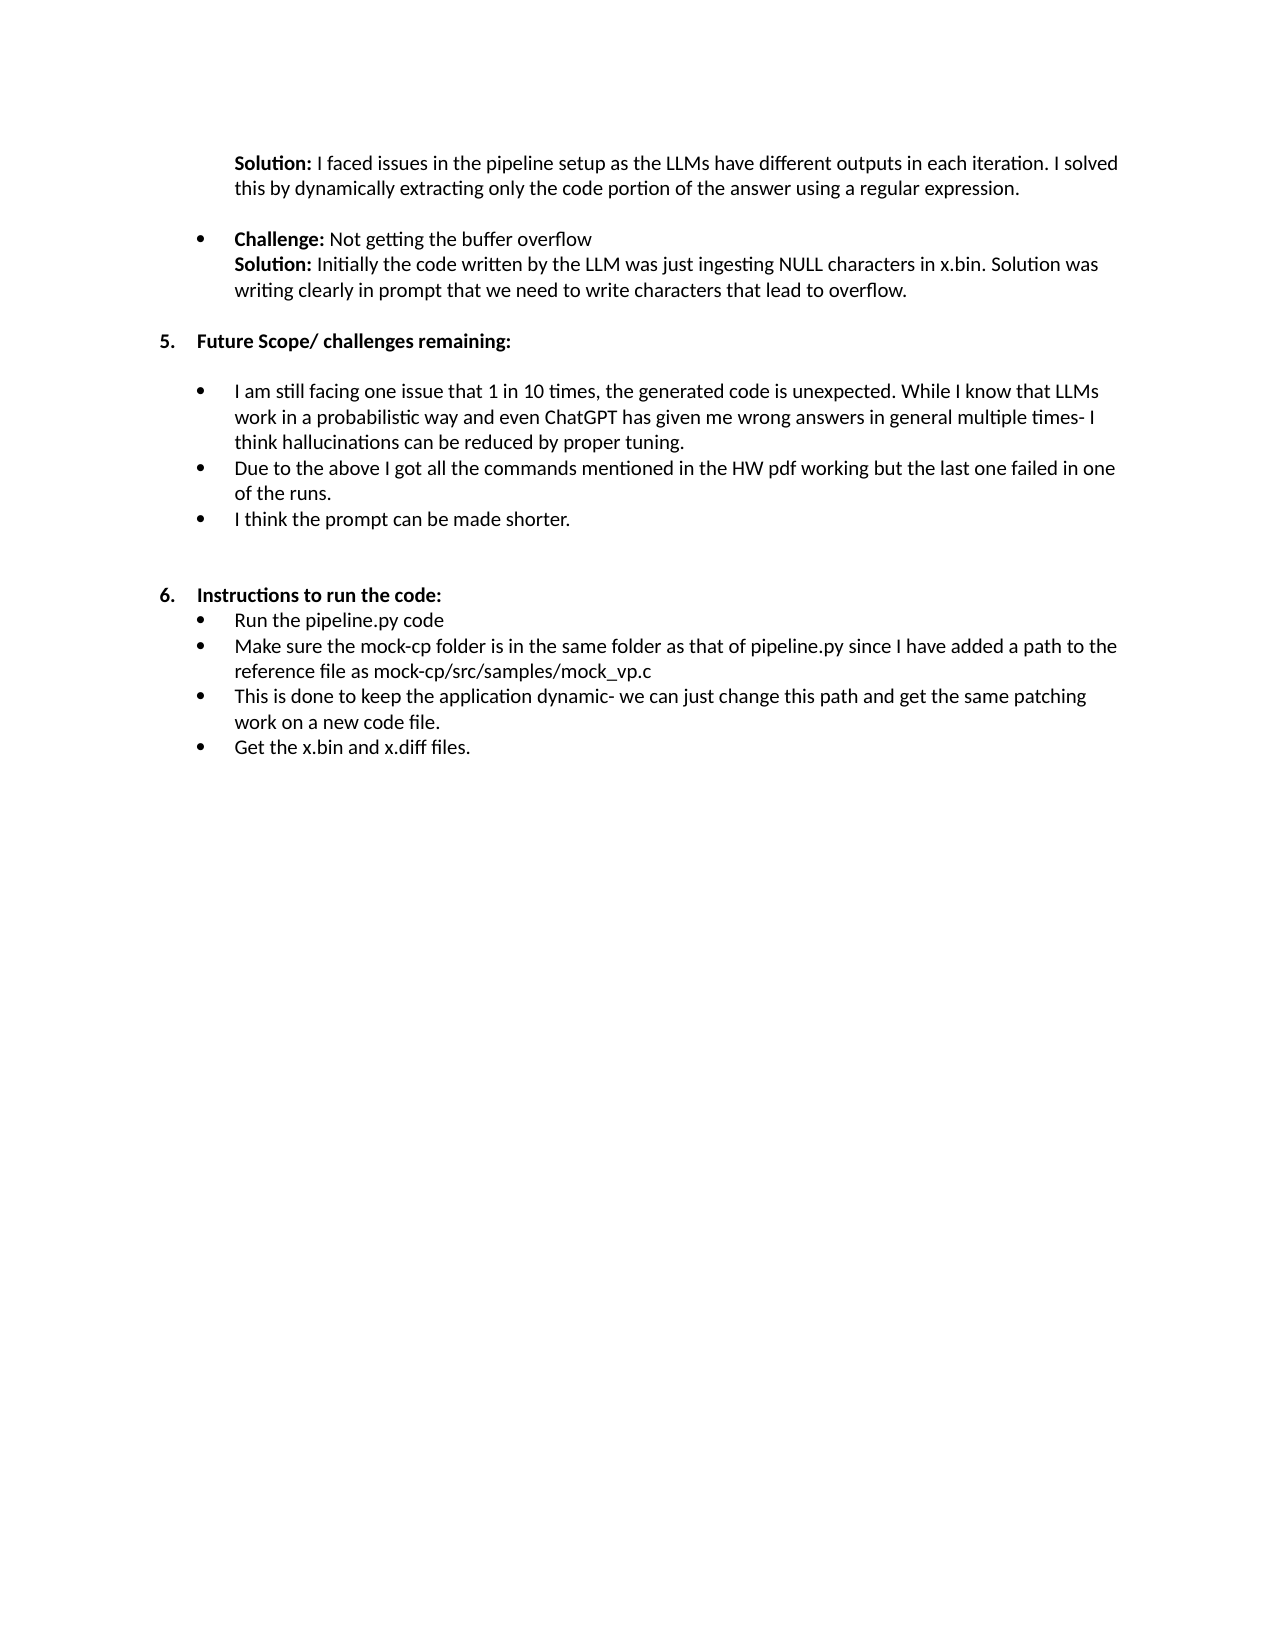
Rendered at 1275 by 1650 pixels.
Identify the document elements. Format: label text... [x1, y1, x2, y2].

list I am still facing one issue that 1 in 10 times, the generated code is unexpected. While I know that LLMs work in a probabilistic way and even ChatGPT has given me wrong answers in general multiple times- I think hallucinations can be reduced by proper tuning. [197, 379, 1125, 455]
list Challenge: Not getting the buffer overflow [197, 226, 1125, 252]
list Get the x.bin and x.diff files. [197, 734, 1125, 760]
list Future Scope/ challenges remaining: [159, 328, 1125, 353]
list I think the prompt can be made shorter. [197, 506, 1125, 531]
list Due to the above I got all the commands mentioned in the HW pdf working but the last one failed in one of the runs. [197, 455, 1125, 506]
list Make sure the mock-cp folder is in the same folder as that of pipeline.py since I have added a path to the reference file as mock-cp/src/samples/mock_vp.c [197, 633, 1125, 684]
text Solution: I faced issues in the pipeline setup as the LLMs have different outputs in each iteration. I solved this by dynamically extracting only the code portion of the answer using a regular expression. [234, 150, 1125, 201]
list This is done to keep the application dynamic- we can just change this path and get the same patching work on a new code file. [197, 684, 1125, 734]
list Run the pipeline.py code [197, 607, 1125, 633]
list Instructions to run the code: [159, 582, 1125, 607]
text Solution: Initially the code written by the LLM was just ingesting NULL characters in x.bin. Solution was writing clearly in prompt that we need to write characters that lead to overflow. [234, 252, 1125, 302]
